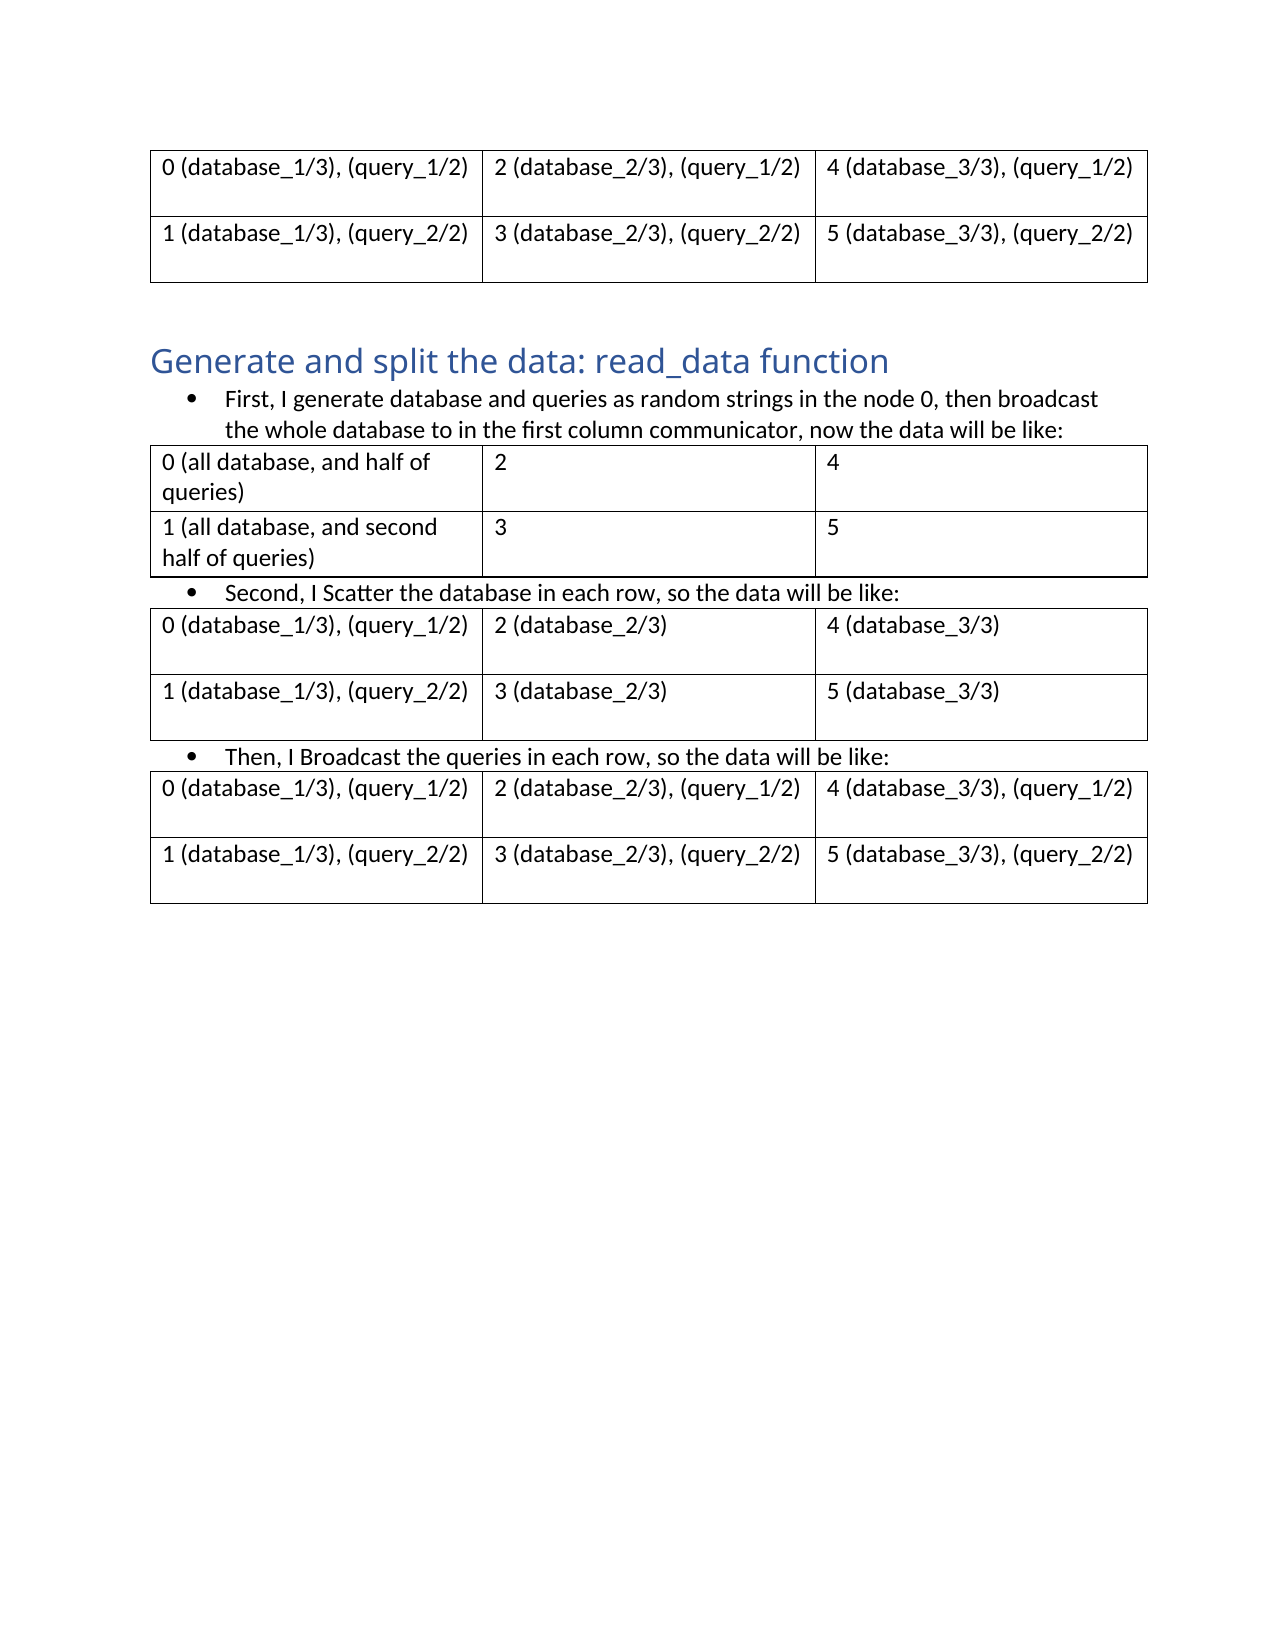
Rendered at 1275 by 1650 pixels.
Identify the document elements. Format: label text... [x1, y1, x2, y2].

table_header 4 (database_3/3) [816, 609, 1147, 674]
table_cell 1 (all database, and second half of queries) [151, 512, 482, 576]
table_header 0 (database_1/3), (query_1/2) [151, 151, 482, 216]
table_cell 5 (database_3/3) [816, 675, 1147, 739]
list First, I generate database and queries as random strings in the node 0, then broadcast the whole database to in the first column communicator, now the data will be like: [187, 384, 1125, 445]
table_header 4 [816, 446, 1147, 511]
table_header 2 (database_2/3), (query_1/2) [483, 151, 815, 216]
table_cell 3 (database_2/3), (query_2/2) [483, 838, 815, 903]
list Then, I Broadcast the queries in each row, so the data will be like: [187, 741, 1125, 771]
table_header 0 (database_1/3), (query_1/2) [151, 772, 482, 837]
table_cell 3 (database_2/3), (query_2/2) [483, 217, 815, 282]
table_header 2 [483, 446, 815, 511]
table_cell 5 (database_3/3), (query_2/2) [816, 217, 1147, 282]
table_header 4 (database_3/3), (query_1/2) [816, 151, 1147, 216]
table_header 4 (database_3/3), (query_1/2) [816, 772, 1147, 837]
table_header 2 (database_2/3), (query_1/2) [483, 772, 815, 837]
list Second, I Scatter the database in each row, so the data will be like: [187, 578, 1125, 608]
table_cell 1 (database_1/3), (query_2/2) [151, 675, 482, 739]
subtitle Generate and split the data: read_data function [150, 338, 1125, 384]
table_header 0 (all database, and half of queries) [151, 446, 482, 511]
table_header 0 (database_1/3), (query_1/2) [151, 609, 482, 674]
table_cell 3 [483, 512, 815, 576]
table_header 2 (database_2/3) [483, 609, 815, 674]
table_cell 1 (database_1/3), (query_2/2) [151, 838, 482, 903]
table_cell 3 (database_2/3) [483, 675, 815, 739]
table_cell 5 [816, 512, 1147, 576]
table_cell 5 (database_3/3), (query_2/2) [816, 838, 1147, 903]
table_cell 1 (database_1/3), (query_2/2) [151, 217, 482, 282]
